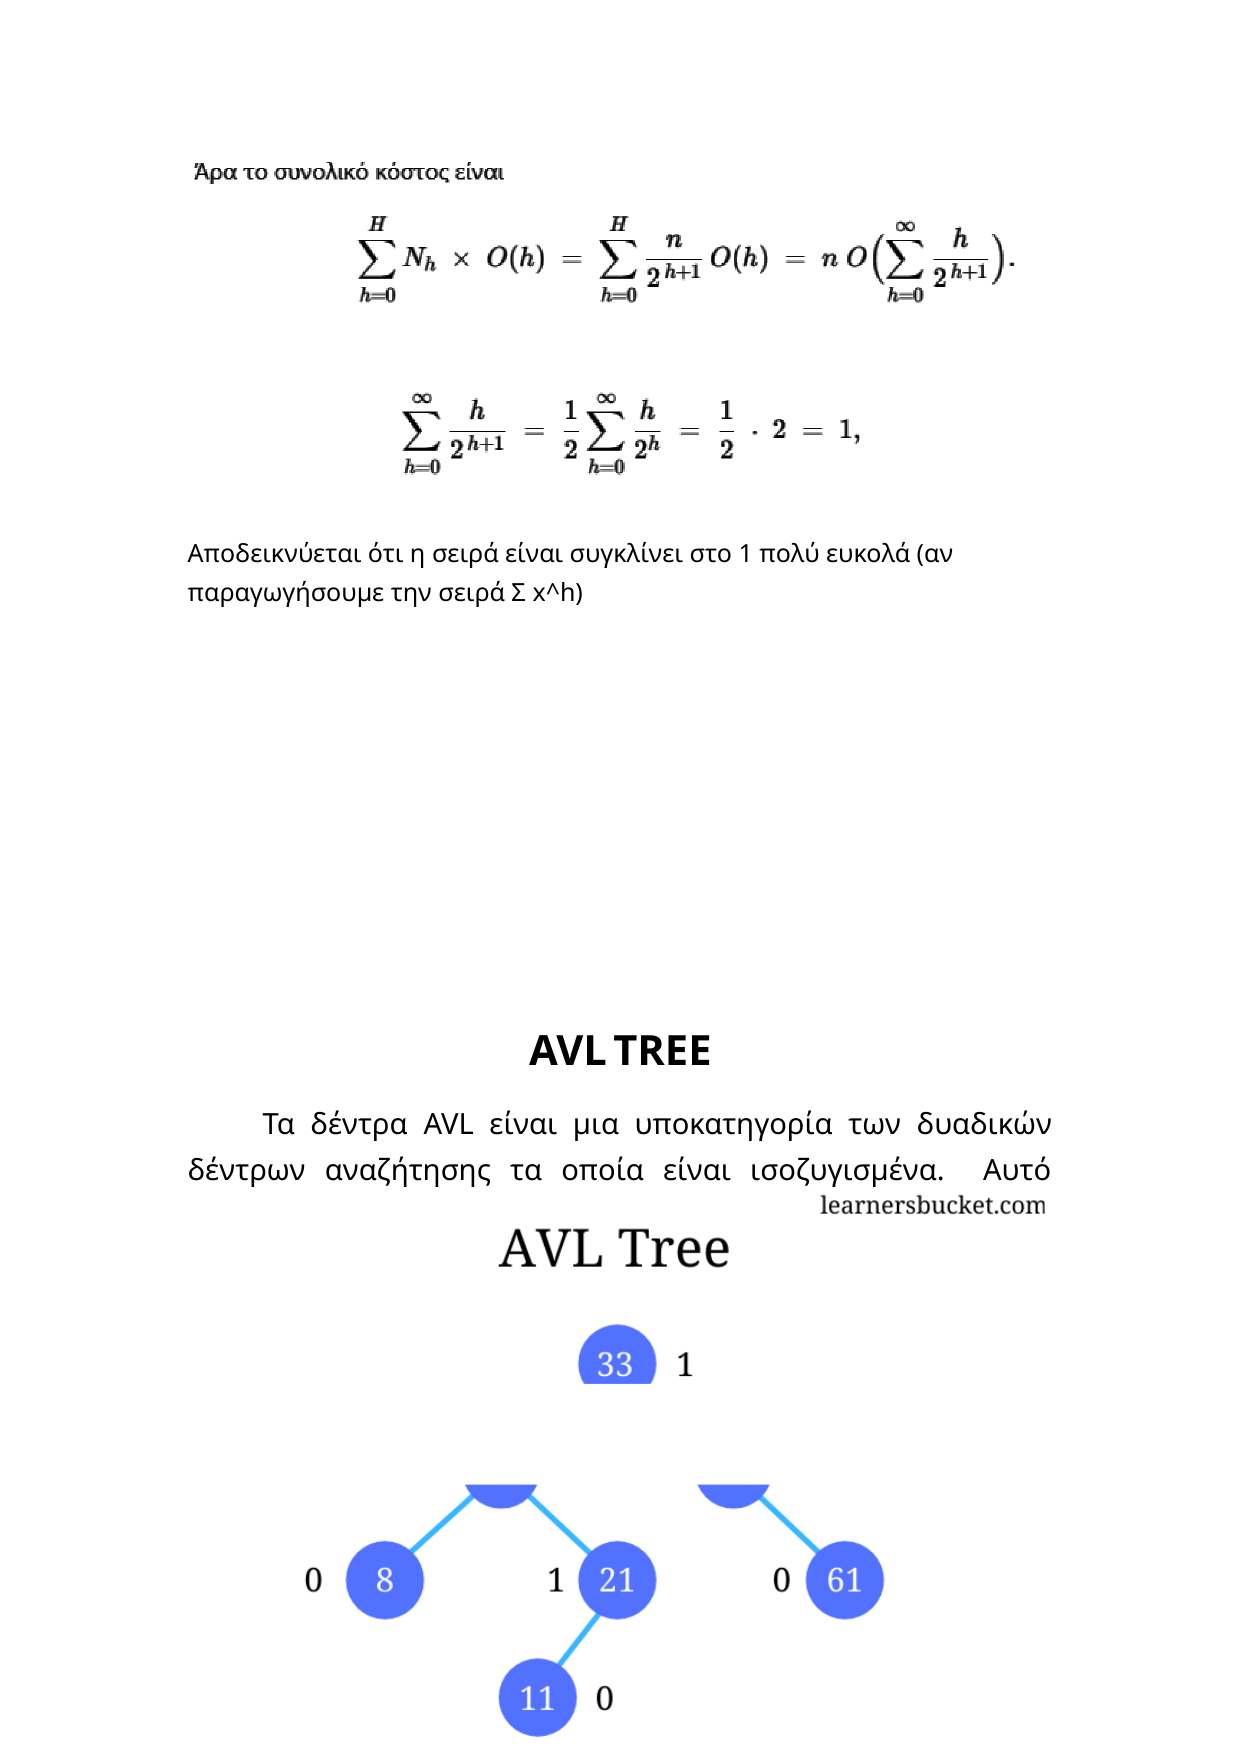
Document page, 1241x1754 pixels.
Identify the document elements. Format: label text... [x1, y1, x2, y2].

text Τα δέντρα AVL είναι μια υποκατηγορία των δυαδικών δέντρων αναζήτησης τα οποία είναι ισοζυγισμένα. Αυτό σημαίνει ότι η διαφορά των υψών του αριστερού και του δεξιού υποδένδρου δεν πρέπει να ξεπερνά το 1 και αυτό να ισχύει αναδρομικά για όλους τους κόμβους του δένδρου. Απώτερος σκοπός είναι η διαδικασία της αναζήτησης να δικπαιρεωνεται με πολυπλοκότητα logn. [187, 1103, 1053, 1188]
text Αποδεικνύεται ότι η σειρά είναι συγκλίνει στο 1 πολύ ευκολά (αν παραγωγήσουμε την σειρά Σ x^h) [187, 535, 1053, 609]
picture [182, 1190, 1045, 1383]
picture [187, 150, 1085, 514]
text AVL TREE [187, 1021, 1053, 1078]
picture [182, 1485, 1045, 1750]
